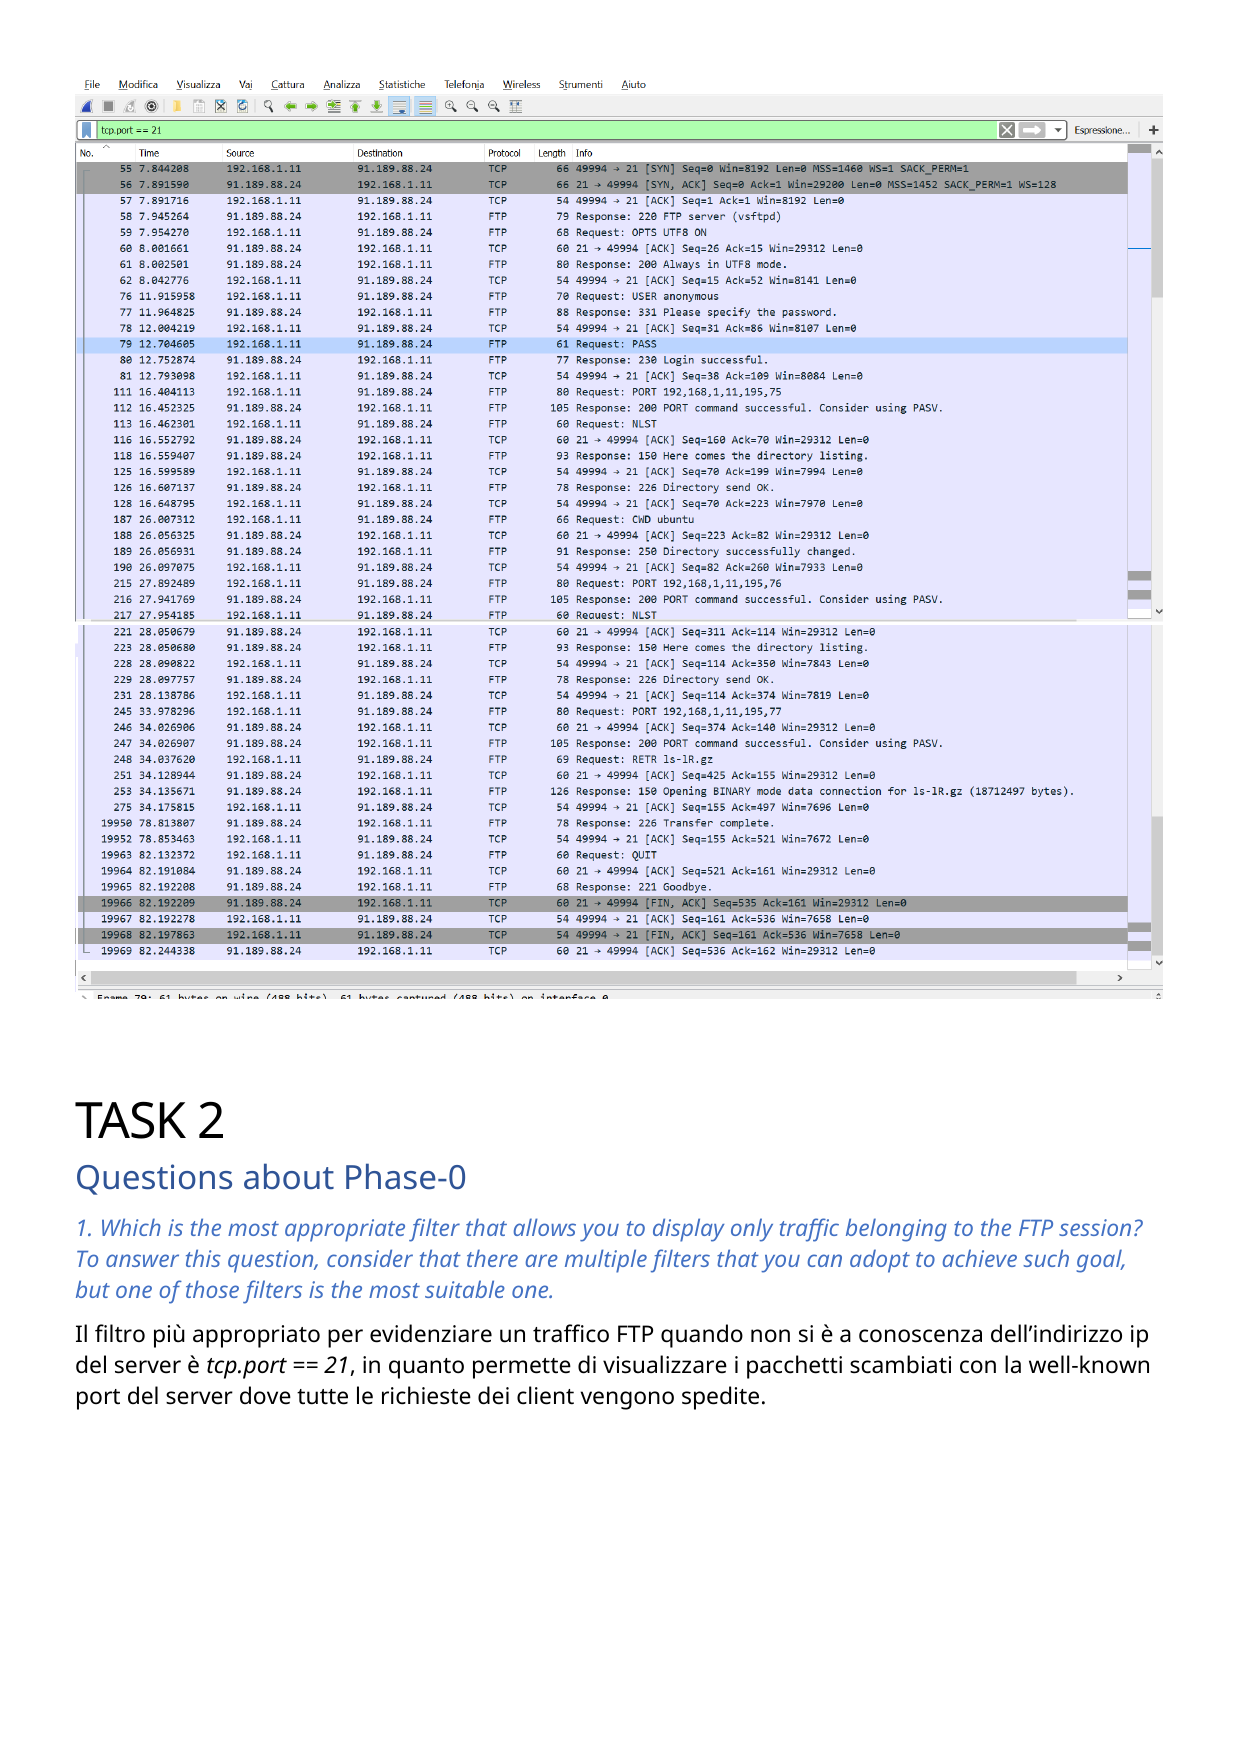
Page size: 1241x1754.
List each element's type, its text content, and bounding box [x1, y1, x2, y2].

title TASK 2 [75, 1085, 1165, 1153]
text 1. Which is the most appropriate filter that allows you to display only traffic belonging to the FTP session? To answer this question, consider that there are multiple filters that you can adopt to achieve such goal, but one of those filters is the most suitable one. [75, 1211, 1165, 1305]
text Il filtro più appropriato per evidenziare un traffico FTP quando non si è a conoscenza dell’indirizzo ip del server è tcp.port == 21, in quanto permette di visualizzare i pacchetti scambiati con la well-known port del server dove tutte le richieste dei client vengono spedite. [75, 1318, 1165, 1411]
text Questions about Phase-0 [75, 1153, 1165, 1199]
picture [75, 75, 1166, 999]
